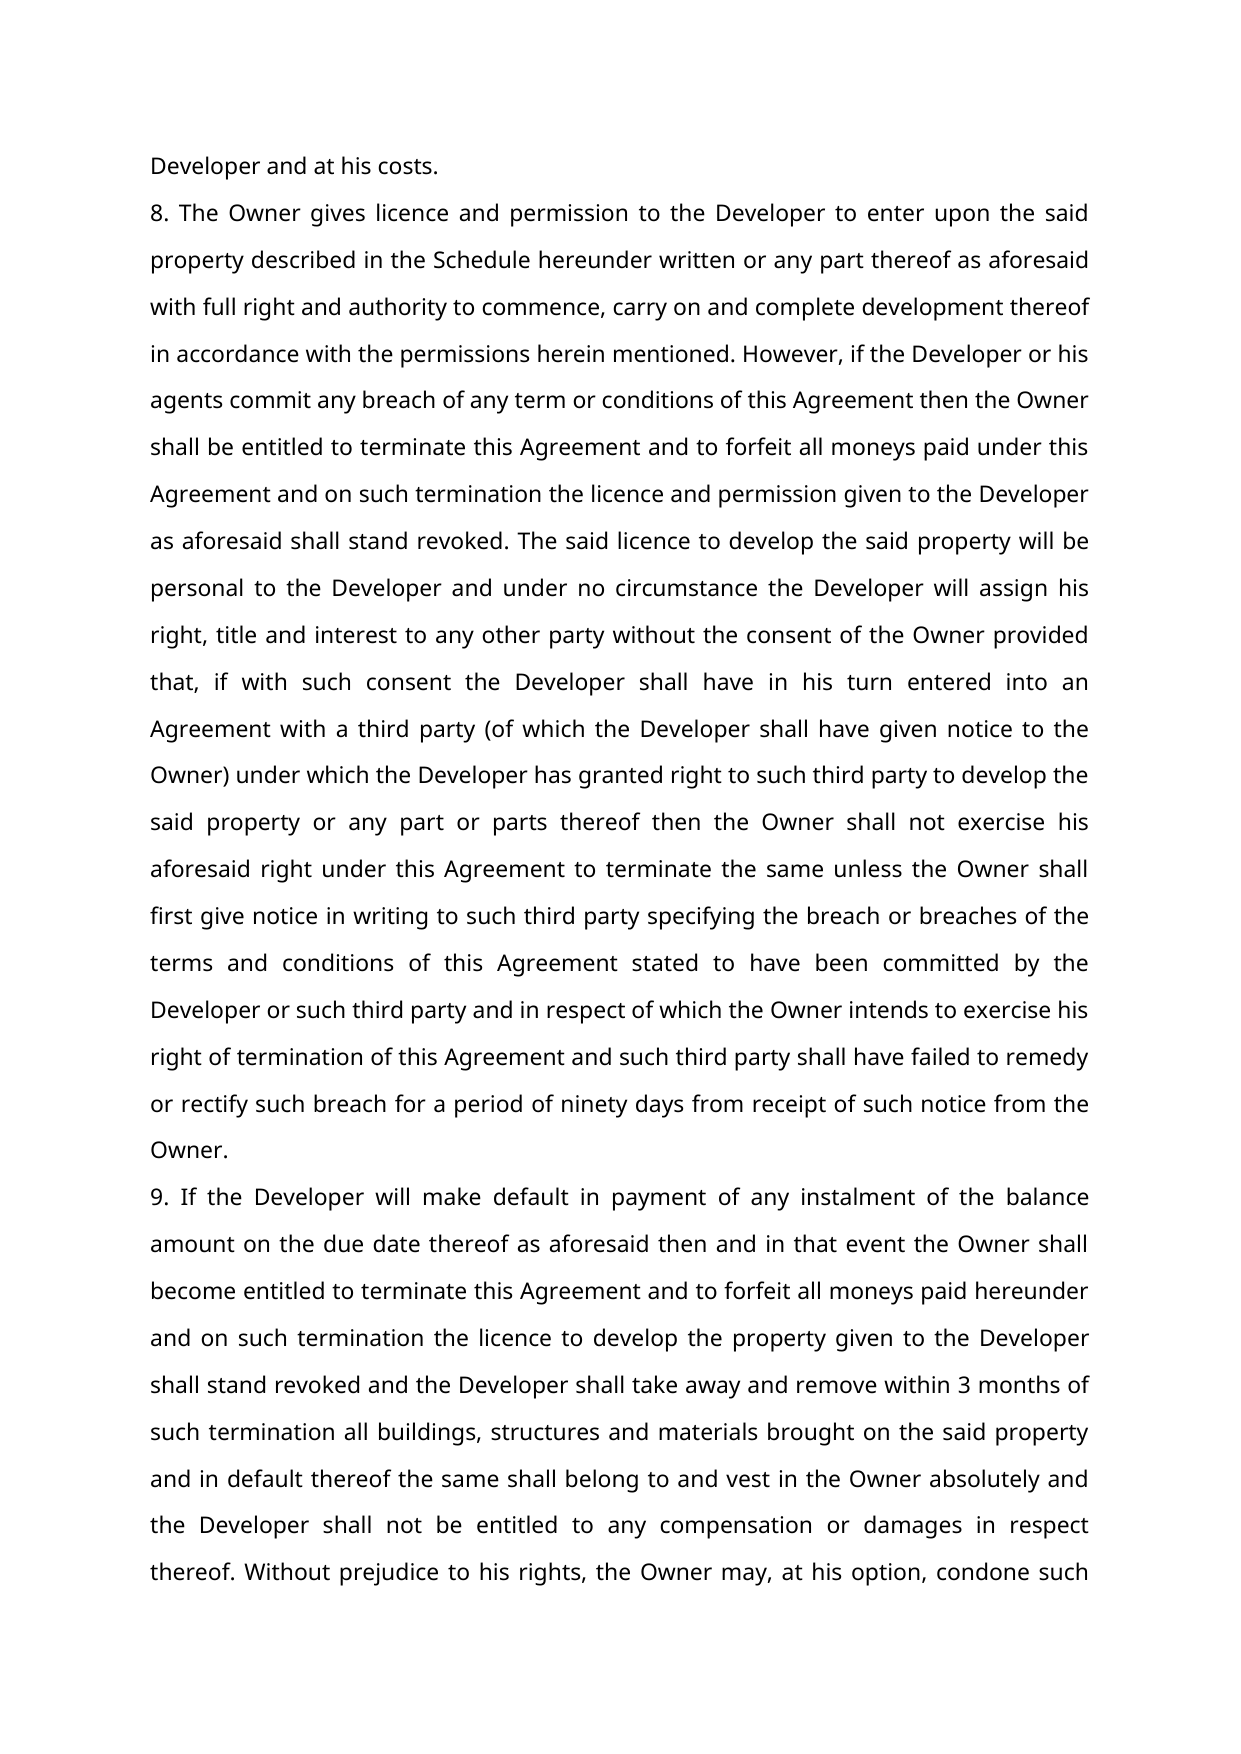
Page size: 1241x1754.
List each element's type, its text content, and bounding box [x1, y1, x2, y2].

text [150, 1181, 1090, 1587]
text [150, 150, 1090, 181]
text 8. The Owner gives licence and permission to the Developer to enter upon the said property described in the Schedule hereunder written or any part thereof as aforesaid with full right and authority to commence, carry on and complete development thereof in accordance with the permissions herein mentioned. However, if the Developer or his agents commit any breach of any term or conditions of this Agreement then the Owner shall be entitled to terminate this Agreement and to forfeit all moneys paid under this Agreement and on such termination the licence and permission given to the Developer as aforesaid shall stand revoked. The said licence to develop the said property will be personal to the Developer and under no circumstance the Developer will assign his right, title and interest to any other party without the consent of the Owner provided that, if with such consent the Developer shall have in his turn entered into an Agreement with a third party (of which the Developer shall have given notice to the Owner) under which the Developer has granted right to such third party to develop the said property or any part or parts thereof then the Owner shall not exercise his aforesaid right under this Agreement to terminate the same unless the Owner shall first give notice in writing to such third party specifying the breach or breaches of the terms and conditions of this Agreement stated to have been committed by the Developer or such third party and in respect of which the Owner intends to exercise his right of termination of this Agreement and such third party shall have failed to remedy or rectify such breach for a period of ninety days from receipt of such notice from the Owner. [150, 197, 1090, 1166]
